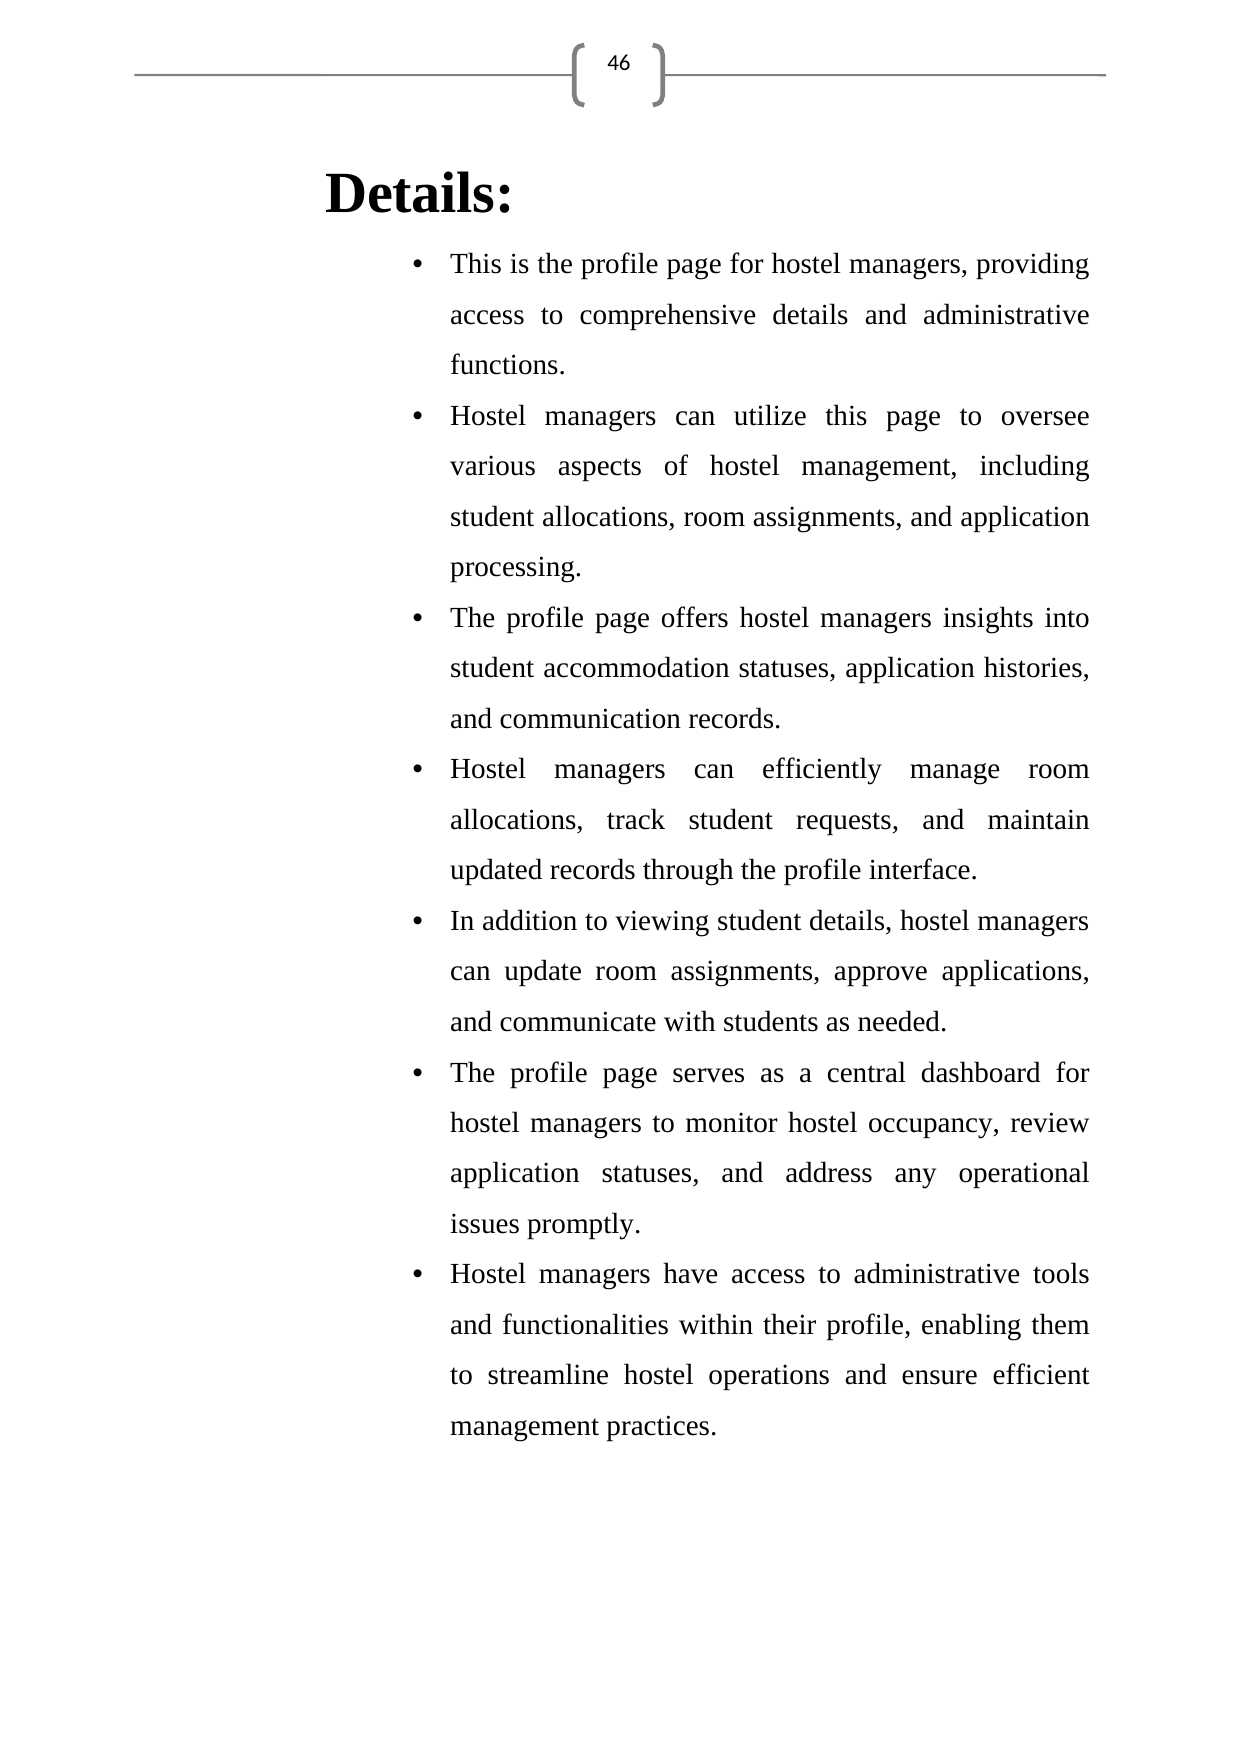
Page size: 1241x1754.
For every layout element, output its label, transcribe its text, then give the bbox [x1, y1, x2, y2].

list The profile page serves as a central dashboard for hostel managers to monitor hostel occupancy, review application statuses, and address any operational issues promptly. [412, 1055, 1090, 1239]
list The profile page offers hostel managers insights into student accommodation statuses, application histories, and communication records. [412, 600, 1090, 734]
list This is the profile page for hostel managers, providing access to comprehensive details and administrative functions. [412, 247, 1090, 381]
list Hostel managers can efficiently manage room allocations, track student requests, and maintain updated records through the profile interface. [412, 752, 1090, 886]
list Hostel managers can utilize this page to oversee various aspects of hostel management, including student allocations, room assignments, and application processing. [412, 398, 1090, 583]
text Details: [325, 157, 1090, 224]
list In addition to viewing student details, hostel managers can update room assignments, approve applications, and communicate with students as needed. [412, 903, 1090, 1037]
list Hostel managers have access to administrative tools and functionalities within their profile, enabling them to streamline hostel operations and ensure efficient management practices. [412, 1257, 1090, 1441]
